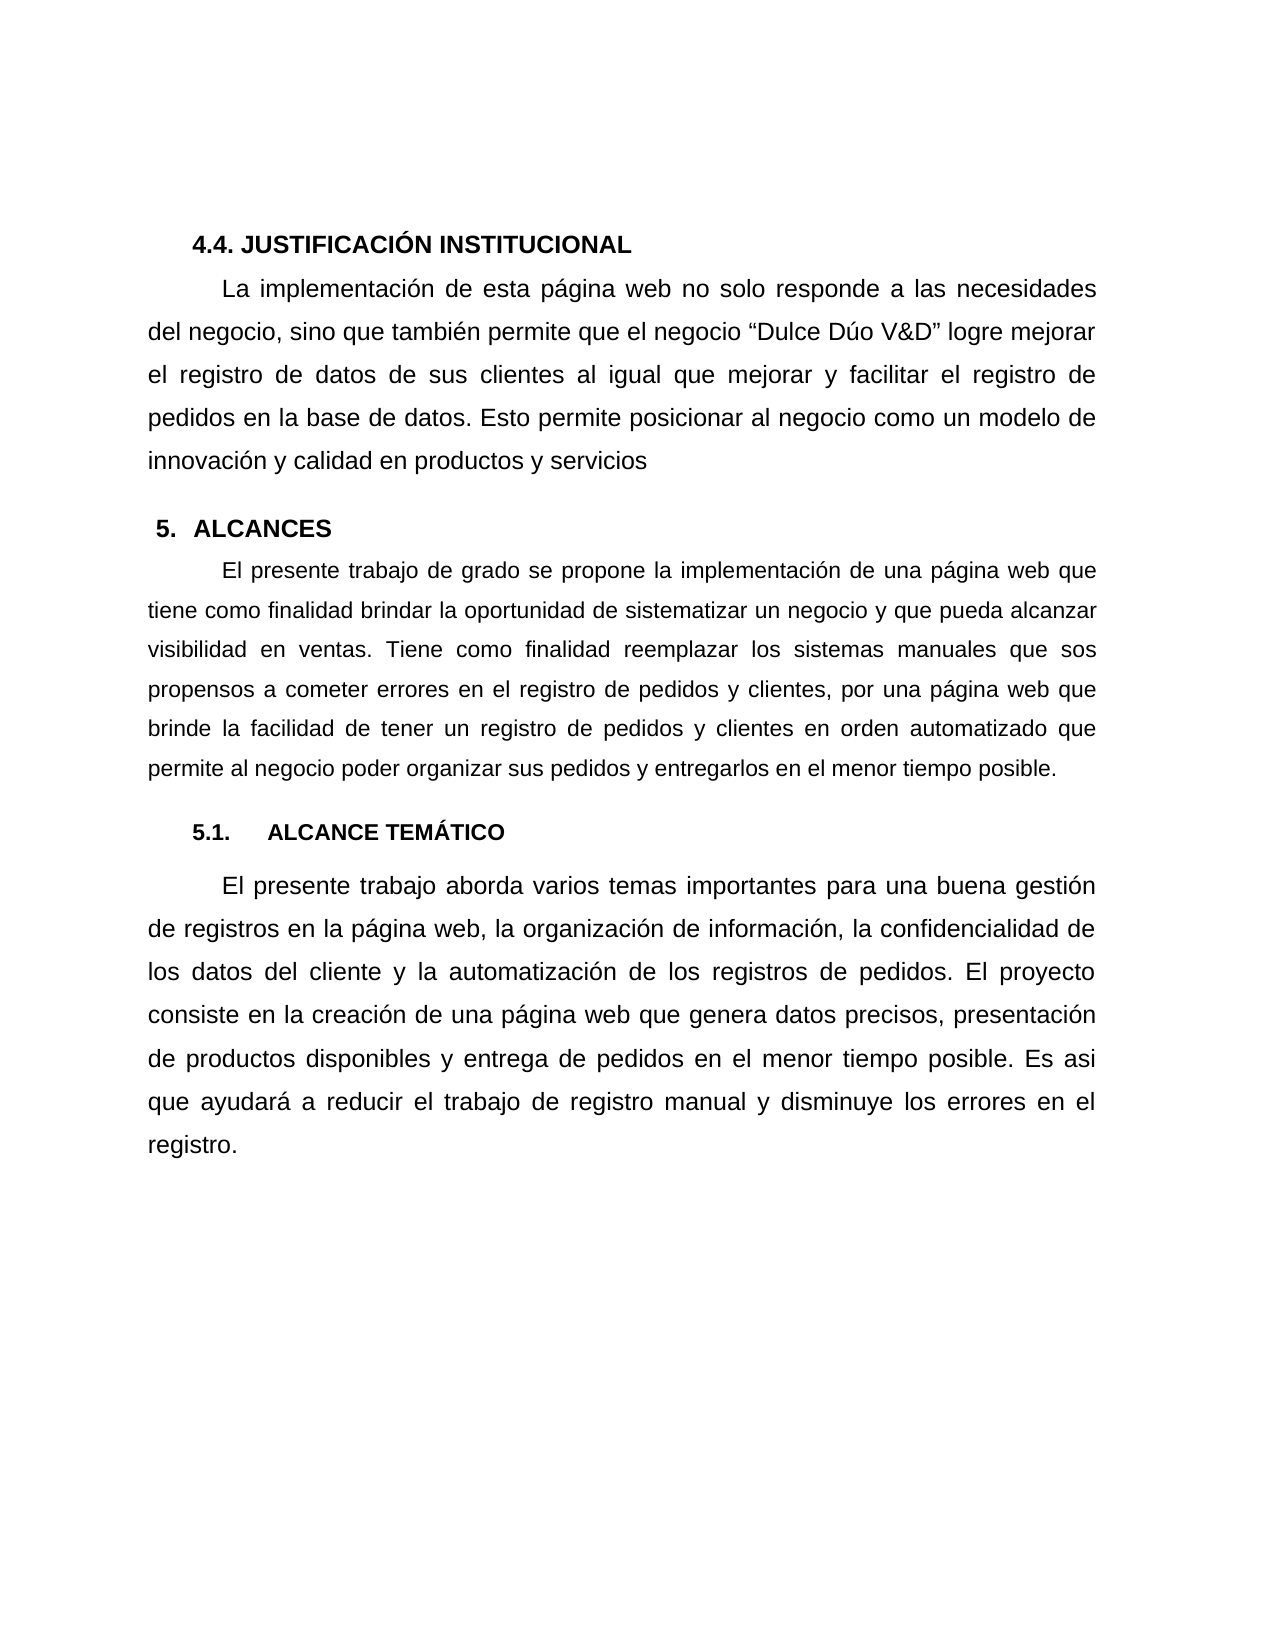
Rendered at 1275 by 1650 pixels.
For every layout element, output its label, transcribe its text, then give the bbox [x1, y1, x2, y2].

list ALCANCE TEMÁTICO [192, 819, 1098, 846]
text El presente trabajo aborda varios temas importantes para una buena gestión de registros en la página web, la organización de información, la confidencialidad de los datos del cliente y la automatización de los registros de pedidos. El proyecto consiste en la creación de una página web que genera datos precisos, presentación de productos disponibles y entrega de pedidos en el menor tiempo posible. Es asi que ayudará a reducir el trabajo de registro manual y disminuye los errores en el registro. [148, 871, 1098, 1159]
list ALCANCES [156, 514, 1098, 543]
text La implementación de esta página web no solo responde a las necesidades del negocio, sino que también permite que el negocio “Dulce Dúo V&D” logre mejorar el registro de datos de sus clientes al igual que mejorar y facilitar el registro de pedidos en la base de datos. Esto permite posicionar al negocio como un modelo de innovación y calidad en productos y servicios [148, 273, 1098, 475]
text El presente trabajo de grado se propone la implementación de una página web que tiene como finalidad brindar la oportunidad de sistematizar un negocio y que pueda alcanzar visibilidad en ventas. Tiene como finalidad reemplazar los sistemas manuales que sos propensos a cometer errores en el registro de pedidos y clientes, por una página web que brinde la facilidad de tener un registro de pedidos y clientes en orden automatizado que permite al negocio poder organizar sus pedidos y entregarlos en el menor tiempo posible. [148, 557, 1098, 781]
text 4.4. JUSTIFICACIÓN INSTITUCIONAL [192, 230, 1098, 259]
